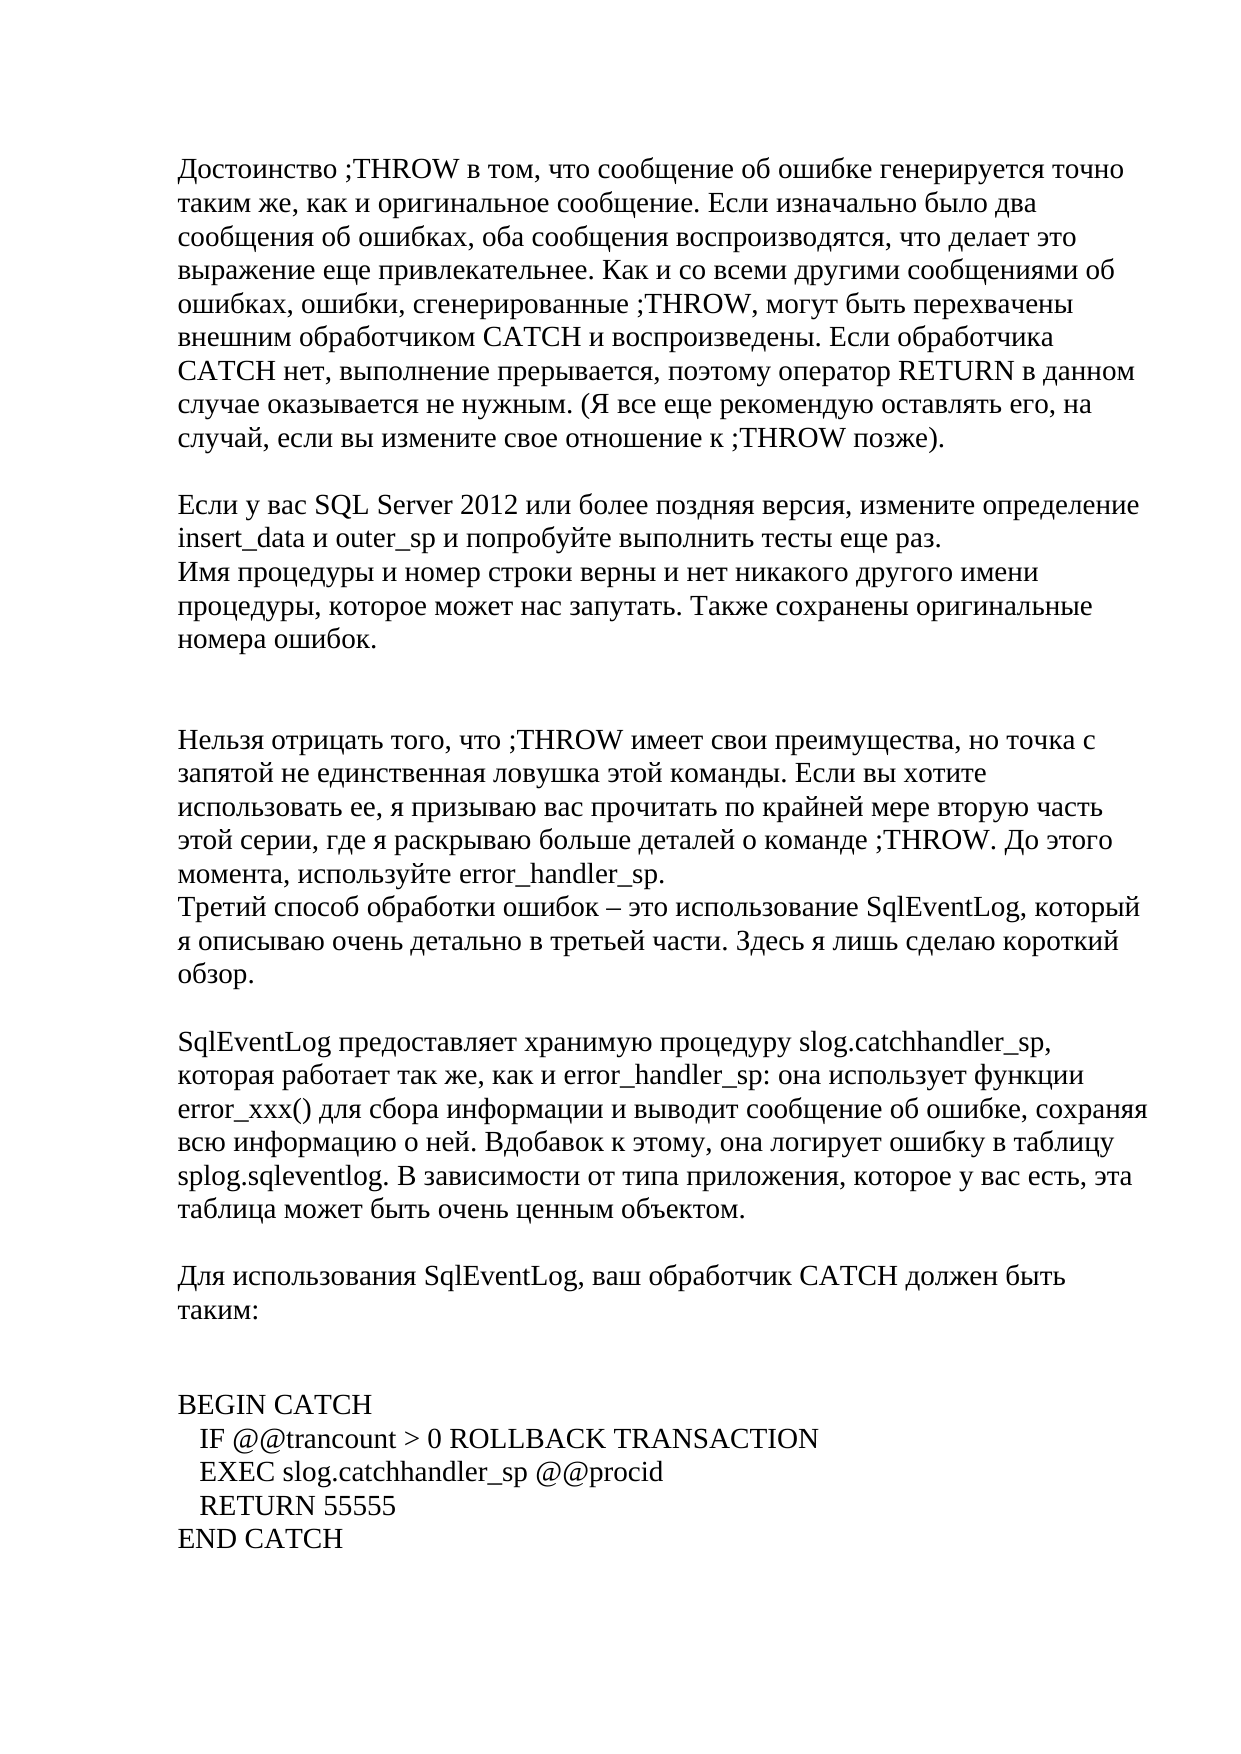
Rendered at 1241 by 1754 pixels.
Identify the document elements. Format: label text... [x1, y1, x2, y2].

text END CATCH [177, 1521, 1152, 1555]
text Достоинство ;THROW в том, что сообщение об ошибке генерируется точно таким же, как и оригинальное сообщение. Если изначально было два сообщения об ошибках, оба сообщения воспроизводятся, что делает это выражение еще привлекательнее. Как и со всеми другими сообщениями об ошибках, ошибки, сгенерированные ;THROW, могут быть перехвачены внешним обработчиком CATCH и воспроизведены. Если обработчика CATCH нет, выполнение прерывается, поэтому оператор RETURN в данном случае оказывается не нужным. (Я все еще рекомендую оставлять его, на случай, если вы измените свое отношение к ;THROW позже). Если у вас SQL Server 2012 или более поздняя версия, измените определение insert_data и outer_sp и попробуйте выполнить тесты еще раз. [177, 118, 1152, 554]
text IF @@trancount > 0 ROLLBACK TRANSACTION [177, 1421, 1152, 1454]
text BEGIN CATCH [177, 1387, 1152, 1421]
text EXEC slog.catchhandler_sp @@procid [177, 1454, 1152, 1488]
text Имя процедуры и номер строки верны и нет никакого другого имени процедуры, которое может нас запутать. Также сохранены оригинальные номера ошибок. Нельзя отрицать того, что ;THROW имеет свои преимущества, но точка с запятой не единственная ловушка этой команды. Если вы хотите использовать ее, я призываю вас прочитать по крайней мере вторую часть этой серии, где я раскрываю больше деталей о команде ;THROW. До этого момента, используйте error_handler_sp. Третий способ обработки ошибок – это использование SqlEventLog, который я описываю очень детально в третьей части. Здесь я лишь сделаю короткий обзор. SqlEventLog предоставляет хранимую процедуру slog.catchhandler_sp, которая работает так же, как и error_handler_sp: она использует функции error_xxx() для сбора информации и выводит сообщение об ошибке, сохраняя всю информацию о ней. Вдобавок к этому, она логирует ошибку в таблицу splog.sqleventlog. В зависимости от типа приложения, которое у вас есть, эта таблица может быть очень ценным объектом. Для использования SqlEventLog, ваш обработчик CATCH должен быть таким: [177, 554, 1152, 1387]
text RETURN 55555 [177, 1488, 1152, 1521]
